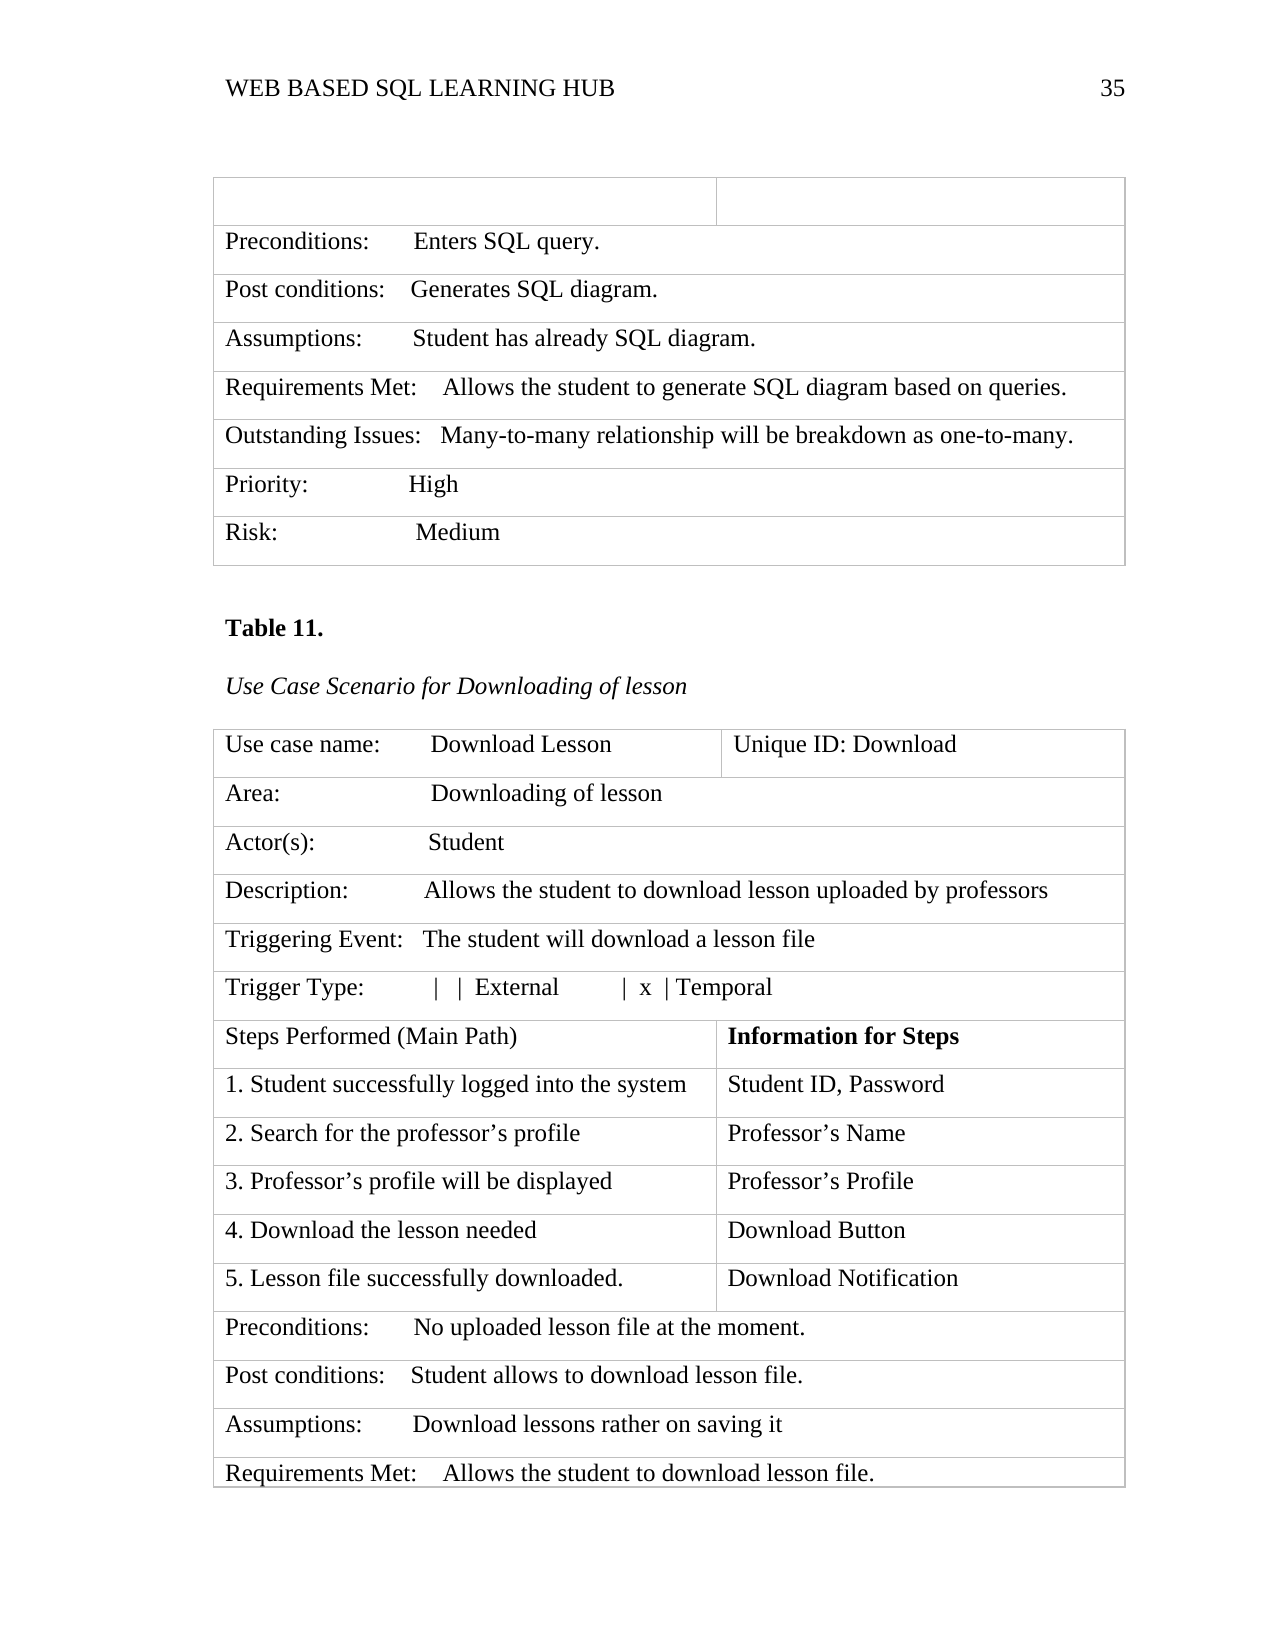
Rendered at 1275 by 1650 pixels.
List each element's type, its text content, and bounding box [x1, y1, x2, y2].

text Table 11. [225, 613, 1125, 642]
table_cell Information for Steps [717, 1021, 1124, 1068]
table_cell Preconditions: Enters SQL query. [214, 226, 1124, 273]
table_cell Professor’s Profile [717, 1166, 1124, 1214]
table_cell Assumptions: Download lessons rather on saving it [214, 1409, 1124, 1457]
table_header Use case name: Download Lesson [214, 730, 721, 777]
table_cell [214, 178, 716, 225]
table_cell Student ID, Password [717, 1069, 1124, 1117]
table_cell Requirements Met: Allows the student to generate SQL diagram based on queries. [214, 372, 1124, 419]
table_cell Preconditions: No uploaded lesson file at the moment. [214, 1312, 1124, 1359]
table_cell 5. Lesson file successfully downloaded. [214, 1264, 716, 1311]
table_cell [717, 178, 1124, 225]
table_cell Actor(s): Student [214, 827, 1124, 874]
table_header Unique ID: Download [722, 730, 1124, 777]
table_cell Post conditions: Generates SQL diagram. [214, 275, 1124, 322]
table_cell Post conditions: Student allows to download lesson file. [214, 1361, 1124, 1408]
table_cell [214, 1458, 1124, 1486]
table_cell Priority: High [214, 469, 1124, 516]
table_cell Area: Downloading of lesson [214, 778, 1124, 826]
table_cell 2. Search for the professor’s profile [214, 1118, 716, 1165]
table_cell Triggering Event: The student will download a lesson file [214, 924, 1124, 971]
table_cell Risk: Medium [214, 517, 1124, 565]
table_cell Download Notification [717, 1264, 1124, 1311]
table_cell Description: Allows the student to download lesson uploaded by professors [214, 875, 1124, 923]
table_cell Download Button [717, 1215, 1124, 1262]
table_cell 3. Professor’s profile will be displayed [214, 1166, 716, 1214]
text Use Case Scenario for Downloading of lesson [225, 671, 1125, 700]
table_cell Outstanding Issues: Many-to-many relationship will be breakdown as one-to-many. [214, 420, 1124, 468]
table_cell Trigger Type: | | External | x | Temporal [214, 972, 1124, 1020]
table_cell Assumptions: Student has already SQL diagram. [214, 323, 1124, 371]
table_cell Professor’s Name [717, 1118, 1124, 1165]
table_cell Steps Performed (Main Path) [214, 1021, 716, 1068]
table_cell 4. Download the lesson needed [214, 1215, 716, 1262]
table_cell 1. Student successfully logged into the system [214, 1069, 716, 1117]
